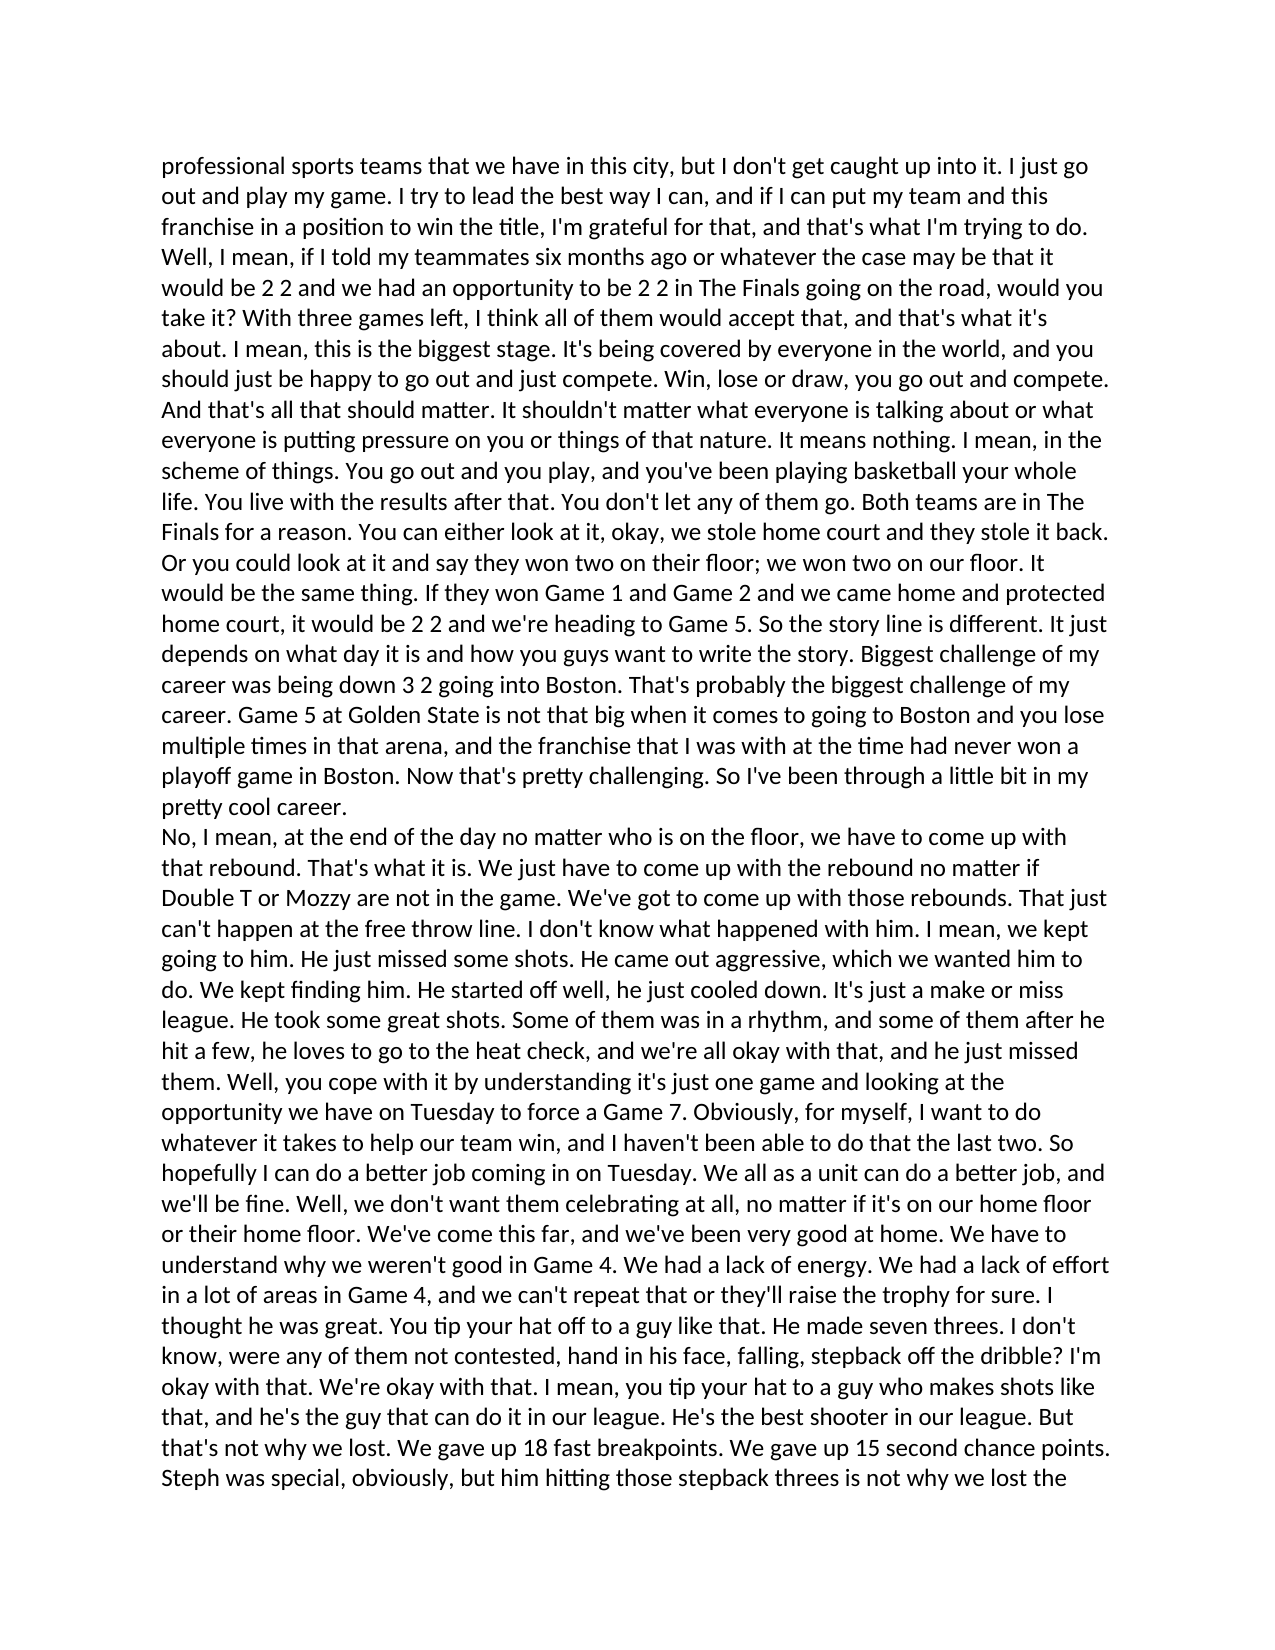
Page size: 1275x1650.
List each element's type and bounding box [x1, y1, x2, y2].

table_cell [150, 150, 1125, 821]
table_cell [150, 821, 1125, 1493]
